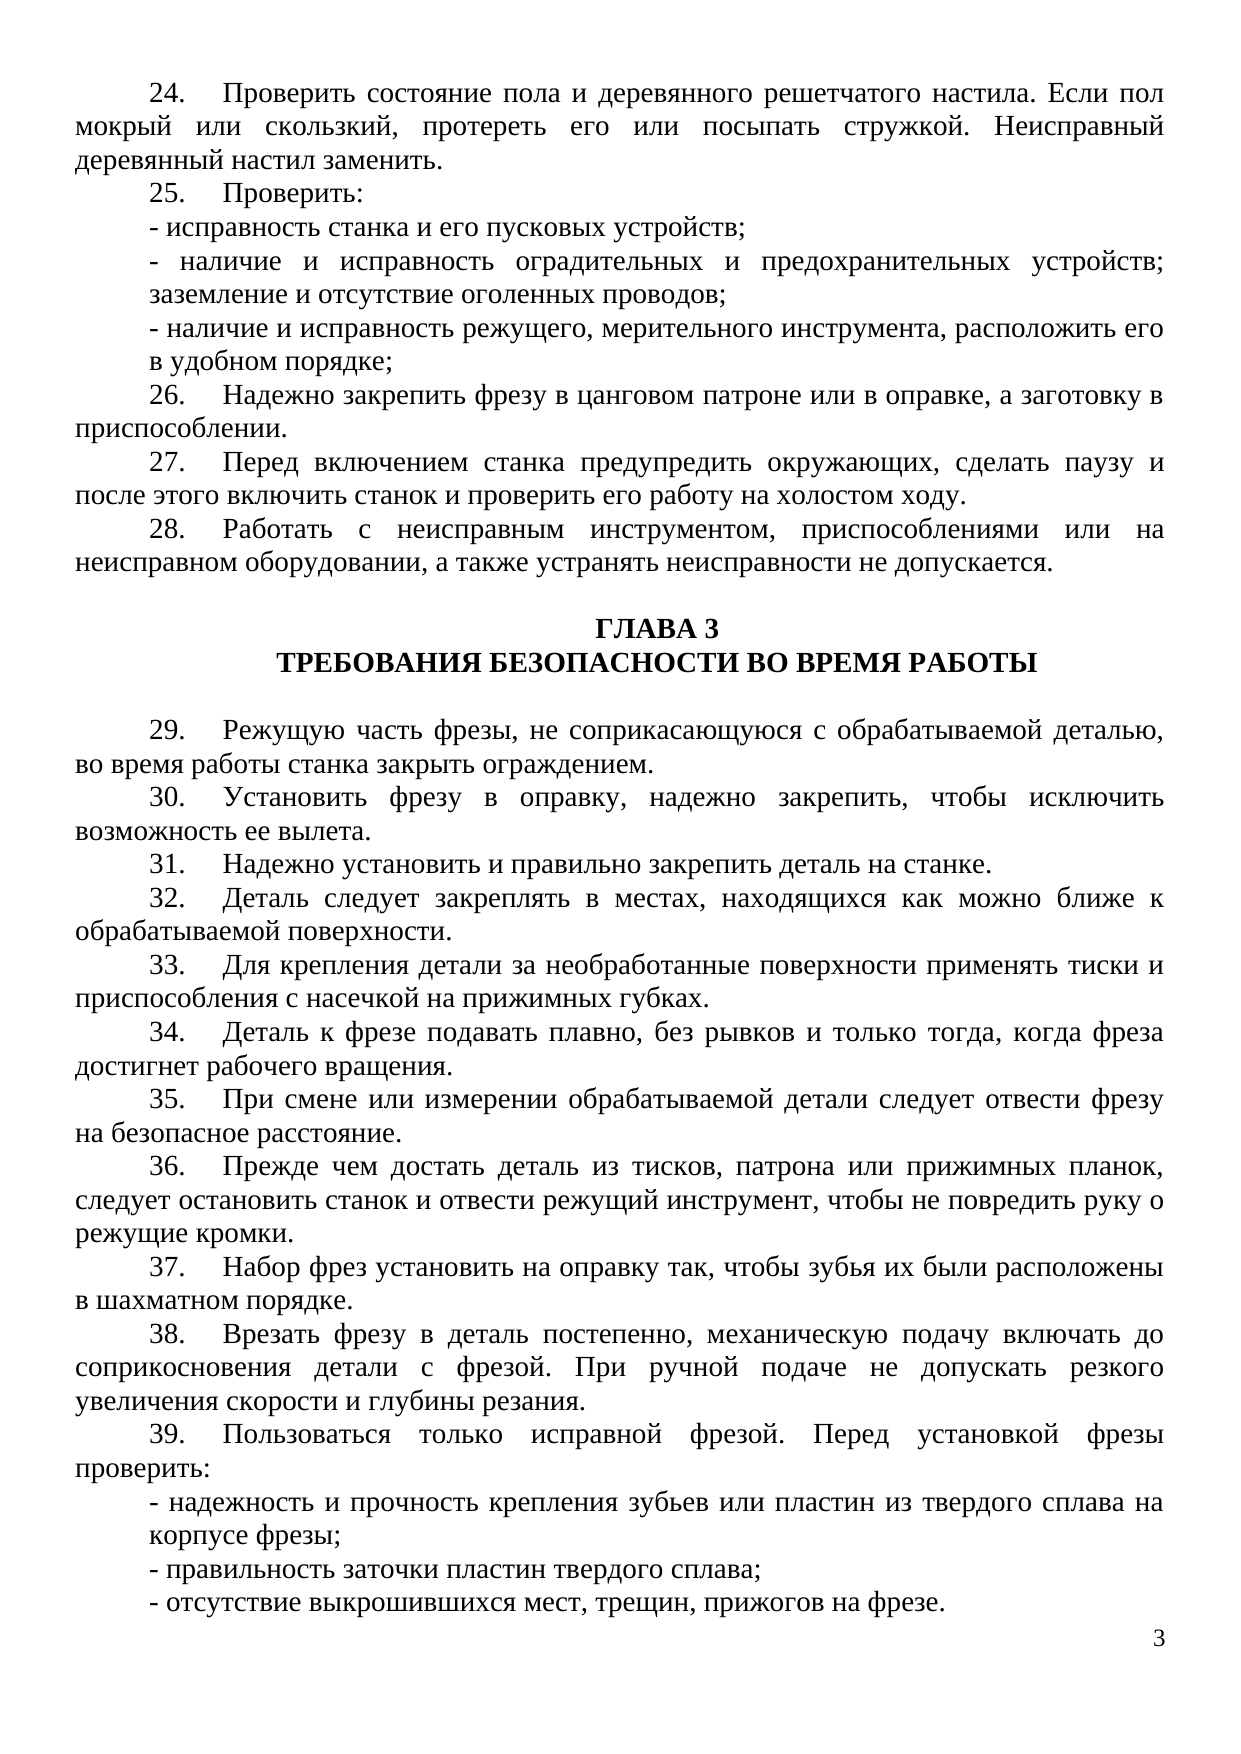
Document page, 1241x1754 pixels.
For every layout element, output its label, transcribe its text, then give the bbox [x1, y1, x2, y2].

list Проверить состояние пола и деревянного решетчатого настила. Если пол мокрый или скользкий, протереть его или посыпать стружкой. Неисправный деревянный настил заменить. [75, 75, 1165, 176]
list При смене или измерении обрабатываемой детали следует отвести фрезу на безопасное расстояние. [75, 1081, 1165, 1148]
list Врезать фрезу в деталь постепенно, механическую подачу включать до соприкосновения детали с фрезой. При ручной подаче не допускать резкого увеличения скорости и глубины резания. [75, 1316, 1165, 1417]
list Прежде чем достать деталь из тисков, патрона или прижимных планок, следует остановить станок и отвести режущий инструмент, чтобы не повредить руку о режущие кромки. [75, 1148, 1165, 1249]
text - правильность заточки пластин твердого сплава; [149, 1551, 1165, 1584]
text - наличие и исправность оградительных и предохранительных устройств; заземление и отсутствие оголенных проводов; [149, 243, 1165, 310]
list Работать с неисправным инструментом, приспособлениями или на неисправном оборудовании, а также устранять неисправности не допускается. [75, 511, 1165, 578]
list Надежно закрепить фрезу в цанговом патроне или в оправке, а заготовку в приспособлении. [75, 377, 1165, 444]
list Перед включением станка предупредить окружающих, сделать паузу и после этого включить станок и проверить его работу на холостом ходу. [75, 444, 1165, 511]
list Набор фрез установить на оправку так, чтобы зубья их были расположены в шахматном порядке. [75, 1249, 1165, 1316]
list Деталь следует закреплять в местах, находящихся как можно ближе к обрабатываемой поверхности. [75, 880, 1165, 947]
text - исправность станка и его пусковых устройств; [149, 209, 1165, 243]
text - наличие и исправность режущего, мерительного инструмента, расположить его в удобном порядке; [149, 310, 1165, 377]
text ТРЕБОВАНИЯ БЕЗОПАСНОСТИ ВО ВРЕМЯ РАБОТЫ [75, 645, 1165, 679]
list Для крепления детали за необработанные поверхности применять тиски и приспособления с насечкой на прижимных губках. [75, 947, 1165, 1014]
text - надежность и прочность крепления зубьев или пластин из твердого сплава на корпусе фрезы; [149, 1484, 1165, 1551]
list Пользоваться только исправной фрезой. Перед установкой фрезы проверить: [75, 1417, 1165, 1484]
list Установить фрезу в оправку, надежно закрепить, чтобы исключить возможность ее вылета. [75, 779, 1165, 846]
list Надежно установить и правильно закрепить деталь на станке. [75, 846, 1165, 880]
list Проверить: [75, 176, 1165, 209]
text - отсутствие выкрошившихся мест, трещин, прижогов на фрезе. [149, 1584, 1165, 1618]
list Режущую часть фрезы, не соприкасающуюся с обрабатываемой деталью, во время работы станка закрыть ограждением. [75, 712, 1165, 779]
text ГЛАВА 3 [75, 612, 1165, 645]
list Деталь к фрезе подавать плавно, без рывков и только тогда, когда фреза достигнет рабочего вращения. [75, 1014, 1165, 1081]
